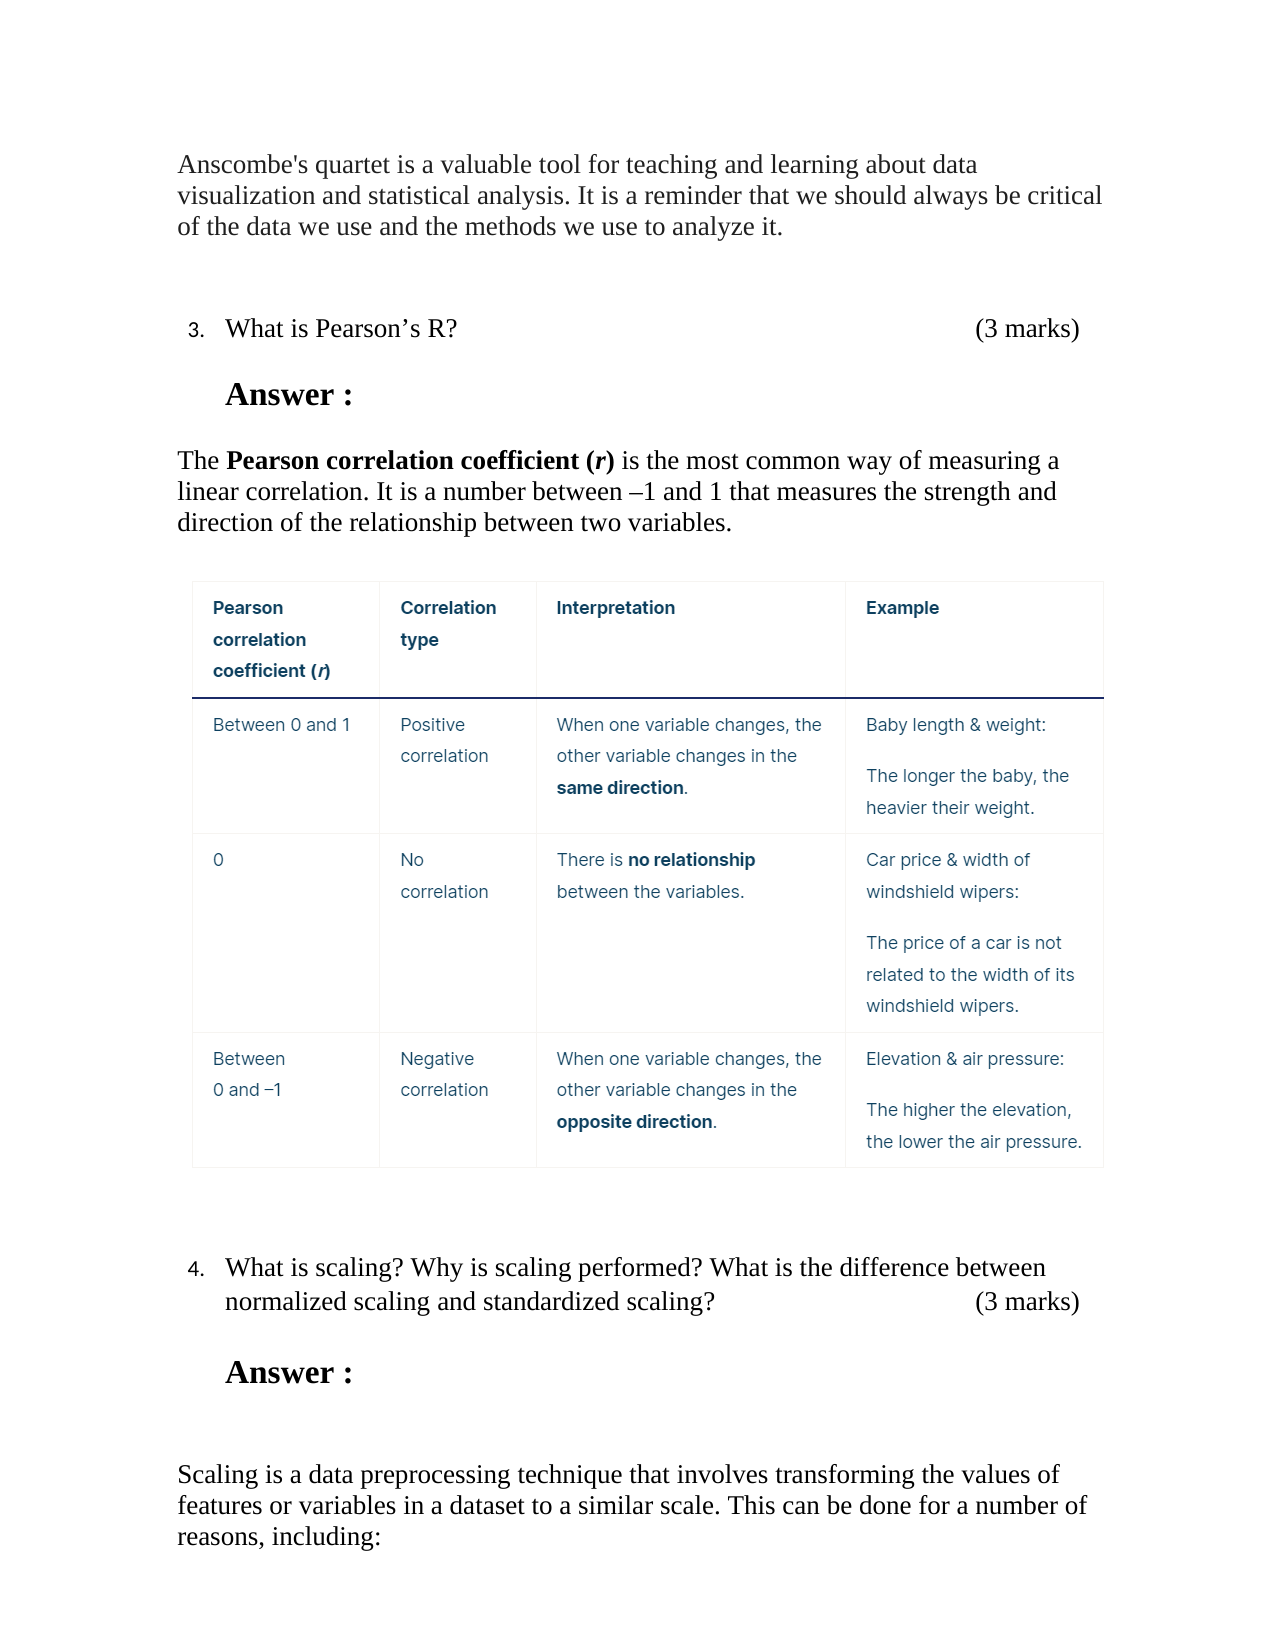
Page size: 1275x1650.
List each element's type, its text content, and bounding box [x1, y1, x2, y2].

list What is scaling? Why is scaling performed? What is the difference between normalized scaling and standardized scaling? (3 marks) [187, 1251, 1104, 1316]
text Anscombe's quartet is a valuable tool for teaching and learning about data visualization and statistical analysis. It is a reminder that we should always be critical of the data we use and the methods we use to analyze it. [177, 148, 1114, 241]
picture [177, 566, 1115, 1187]
text Answer : [225, 1352, 1104, 1390]
text Scaling is a data preprocessing technique that involves transforming the values of features or variables in a dataset to a similar scale. This can be done for a number of reasons, including: [177, 1458, 1114, 1551]
text The Pearson correlation coefficient (r) is the most common way of measuring a linear correlation. It is a number between –1 and 1 that measures the strength and direction of the relationship between two variables. [177, 444, 1114, 537]
list What is Pearson’s R? (3 marks) [187, 312, 1114, 343]
text Answer : [225, 374, 1114, 413]
